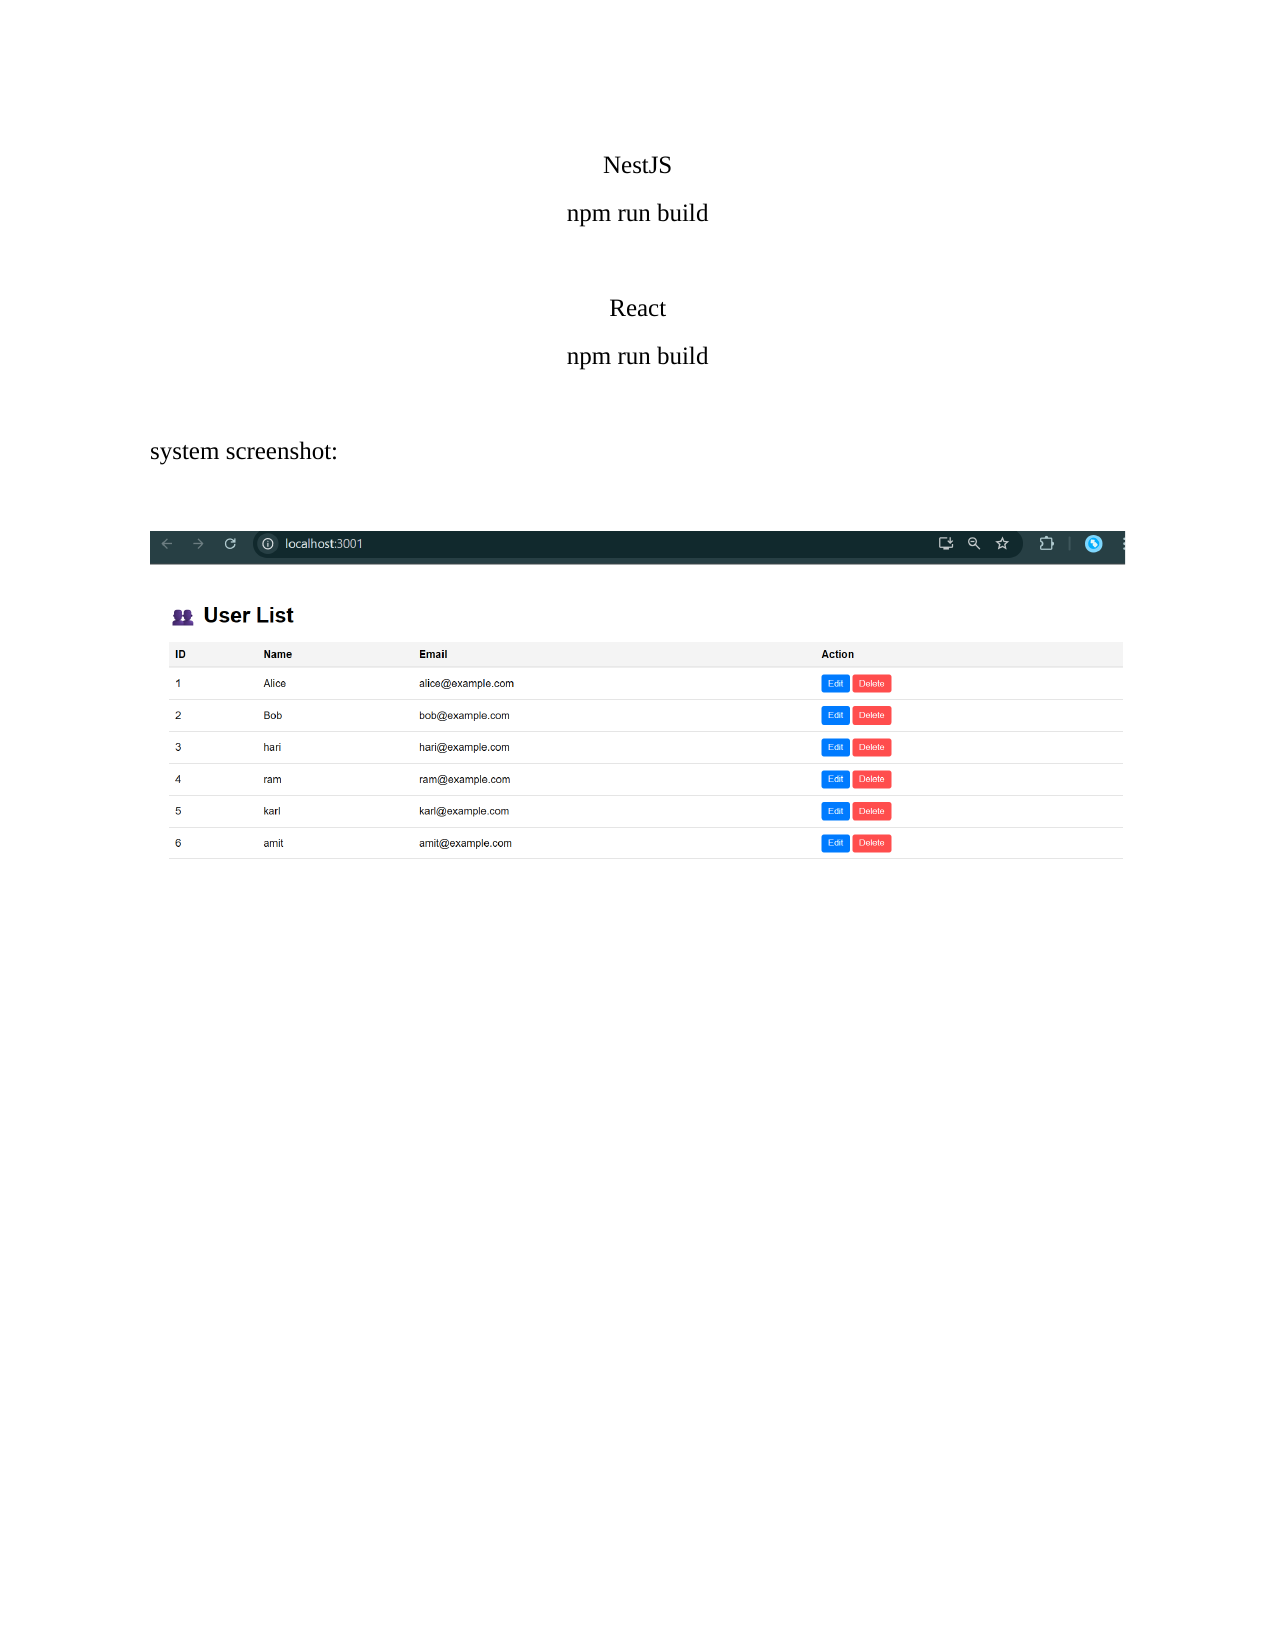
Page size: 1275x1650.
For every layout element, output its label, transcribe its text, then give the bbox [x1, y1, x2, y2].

text NestJS [150, 150, 1125, 179]
text system screenshot: [150, 436, 1125, 465]
text npm run build [150, 341, 1125, 369]
text React [150, 293, 1125, 322]
text npm run build [150, 198, 1125, 226]
picture [150, 531, 1125, 1011]
